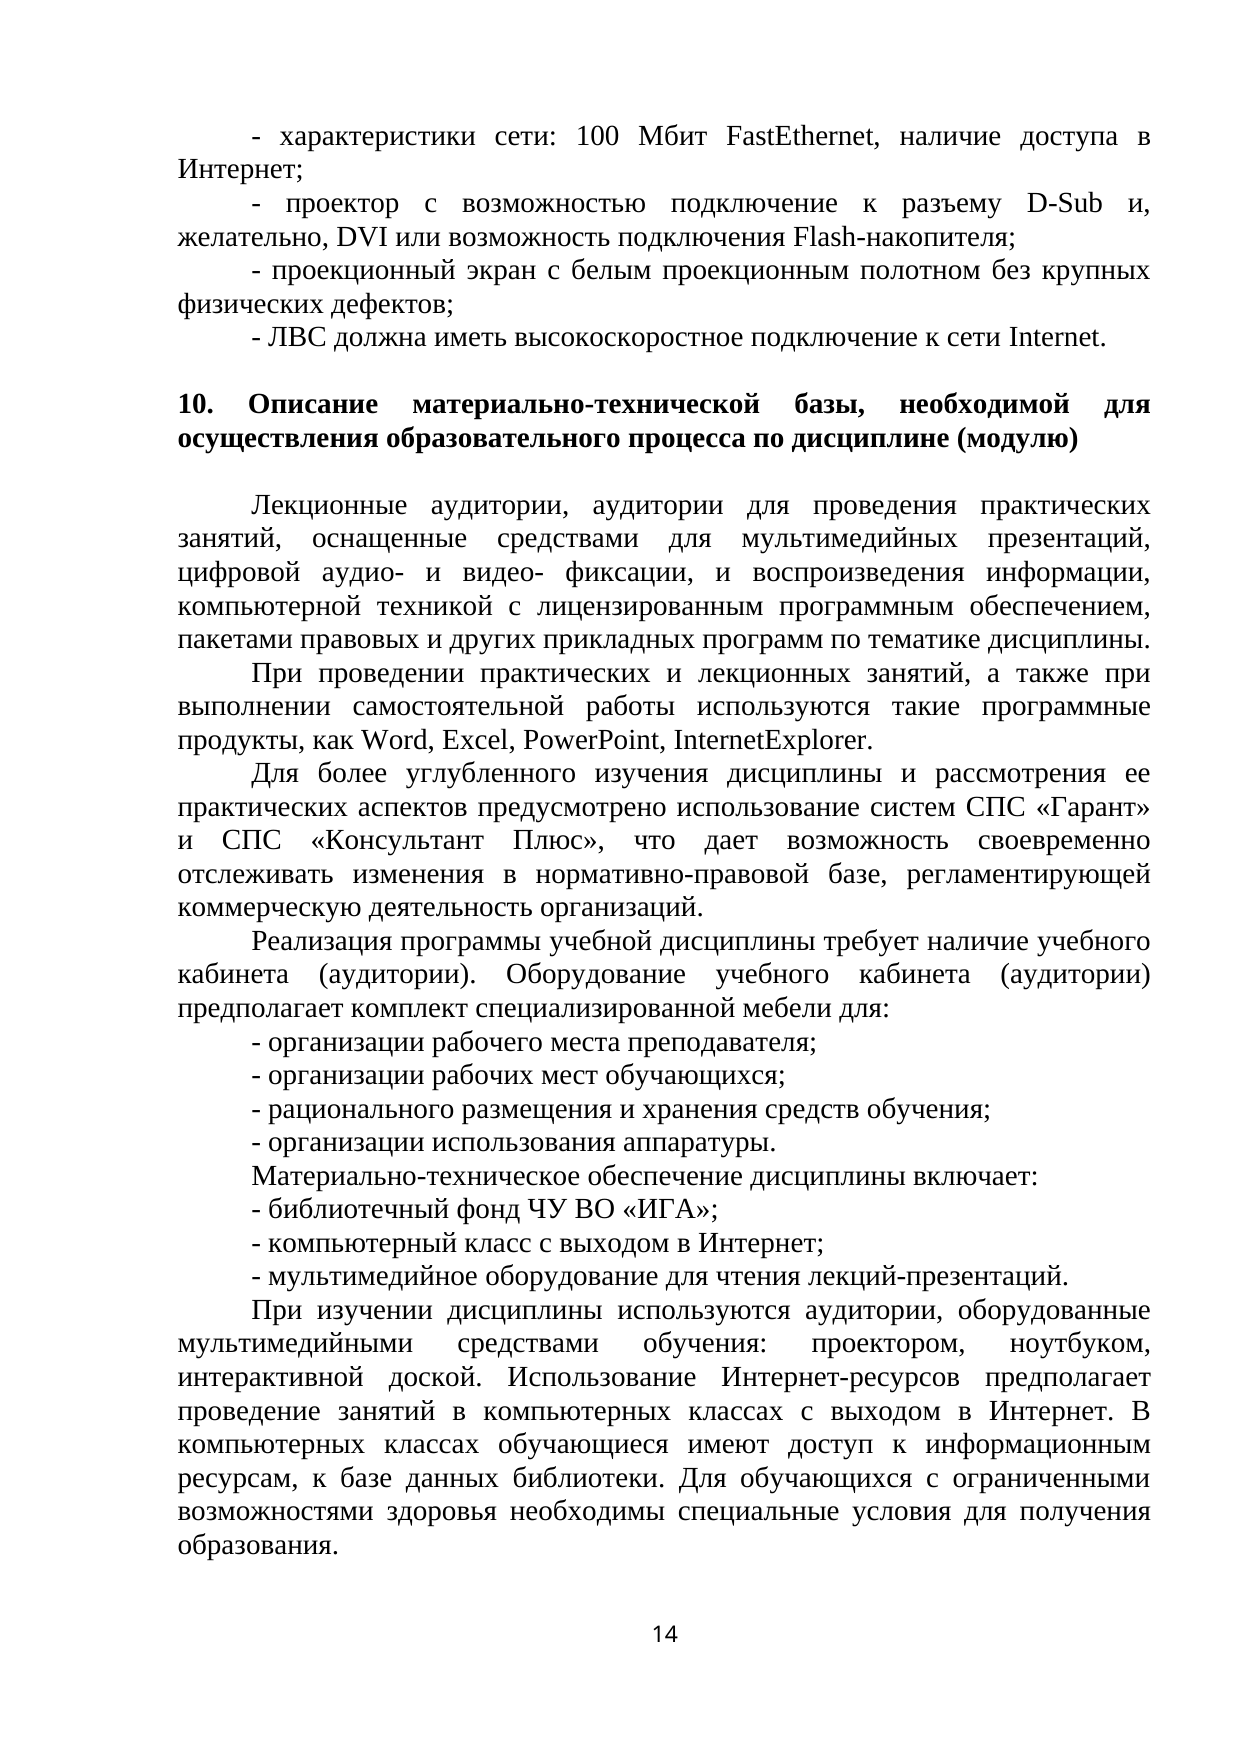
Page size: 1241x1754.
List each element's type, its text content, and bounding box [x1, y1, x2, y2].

text Для более углубленного изучения дисциплины и рассмотрения ее практических аспектов предусмотрено использование систем СПС «Гарант» и СПС «Консультант Плюс», что дает возможность своевременно отслеживать изменения в нормативно-правовой базе, регламентирующей коммерческую деятельность организаций. [177, 755, 1152, 923]
text Реализация программы учебной дисциплины требует наличие учебного кабинета (аудитории). Оборудование учебного кабинета (аудитории) предполагает комплект специализированной мебели для: [177, 923, 1152, 1024]
text 10. Описание материально-технической базы, необходимой для осуществления образовательного процесса по дисциплине (модулю) [177, 386, 1152, 453]
text Материально-техническое обеспечение дисциплины включает: [177, 1158, 1152, 1191]
text - проекционный экран с белым проекционным полотном без крупных физических дефектов; [177, 252, 1152, 319]
text При проведении практических и лекционных занятий, а также при выполнении самостоятельной работы используются такие программные продукты, как Word, Excel, PowerPoint, InternetExplorer. [177, 655, 1152, 755]
text - мультимедийное оборудование для чтения лекций-презентаций. [177, 1258, 1152, 1292]
text - организации рабочих мест обучающихся; [177, 1057, 1152, 1091]
text - ЛВС должна иметь высокоскоростное подключение к сети Internet. [177, 319, 1152, 353]
text - проектор с возможностью подключение к разъему D-Sub и, желательно, DVI или возможность подключения Flash-накопителя; [177, 185, 1152, 252]
text - организации рабочего места преподавателя; [177, 1024, 1152, 1057]
text - организации использования аппаратуры. [177, 1124, 1152, 1158]
text - компьютерный класс с выходом в Интернет; [177, 1225, 1152, 1258]
text - рационального размещения и хранения средств обучения; [177, 1091, 1152, 1124]
text Лекционные аудитории, аудитории для проведения практических занятий, оснащенные средствами для мультимедийных презентаций, цифровой аудио- и видео- фиксации, и воспроизведения информации, компьютерной техникой с лицензированным программным обеспечением, пакетами правовых и других прикладных программ по тематике дисциплины. [177, 487, 1152, 655]
text - характеристики сети: 100 Мбит FastEthernet, наличие доступа в Интернет; [177, 118, 1152, 185]
text - библиотечный фонд ЧУ ВО «ИГА»; [177, 1191, 1152, 1225]
